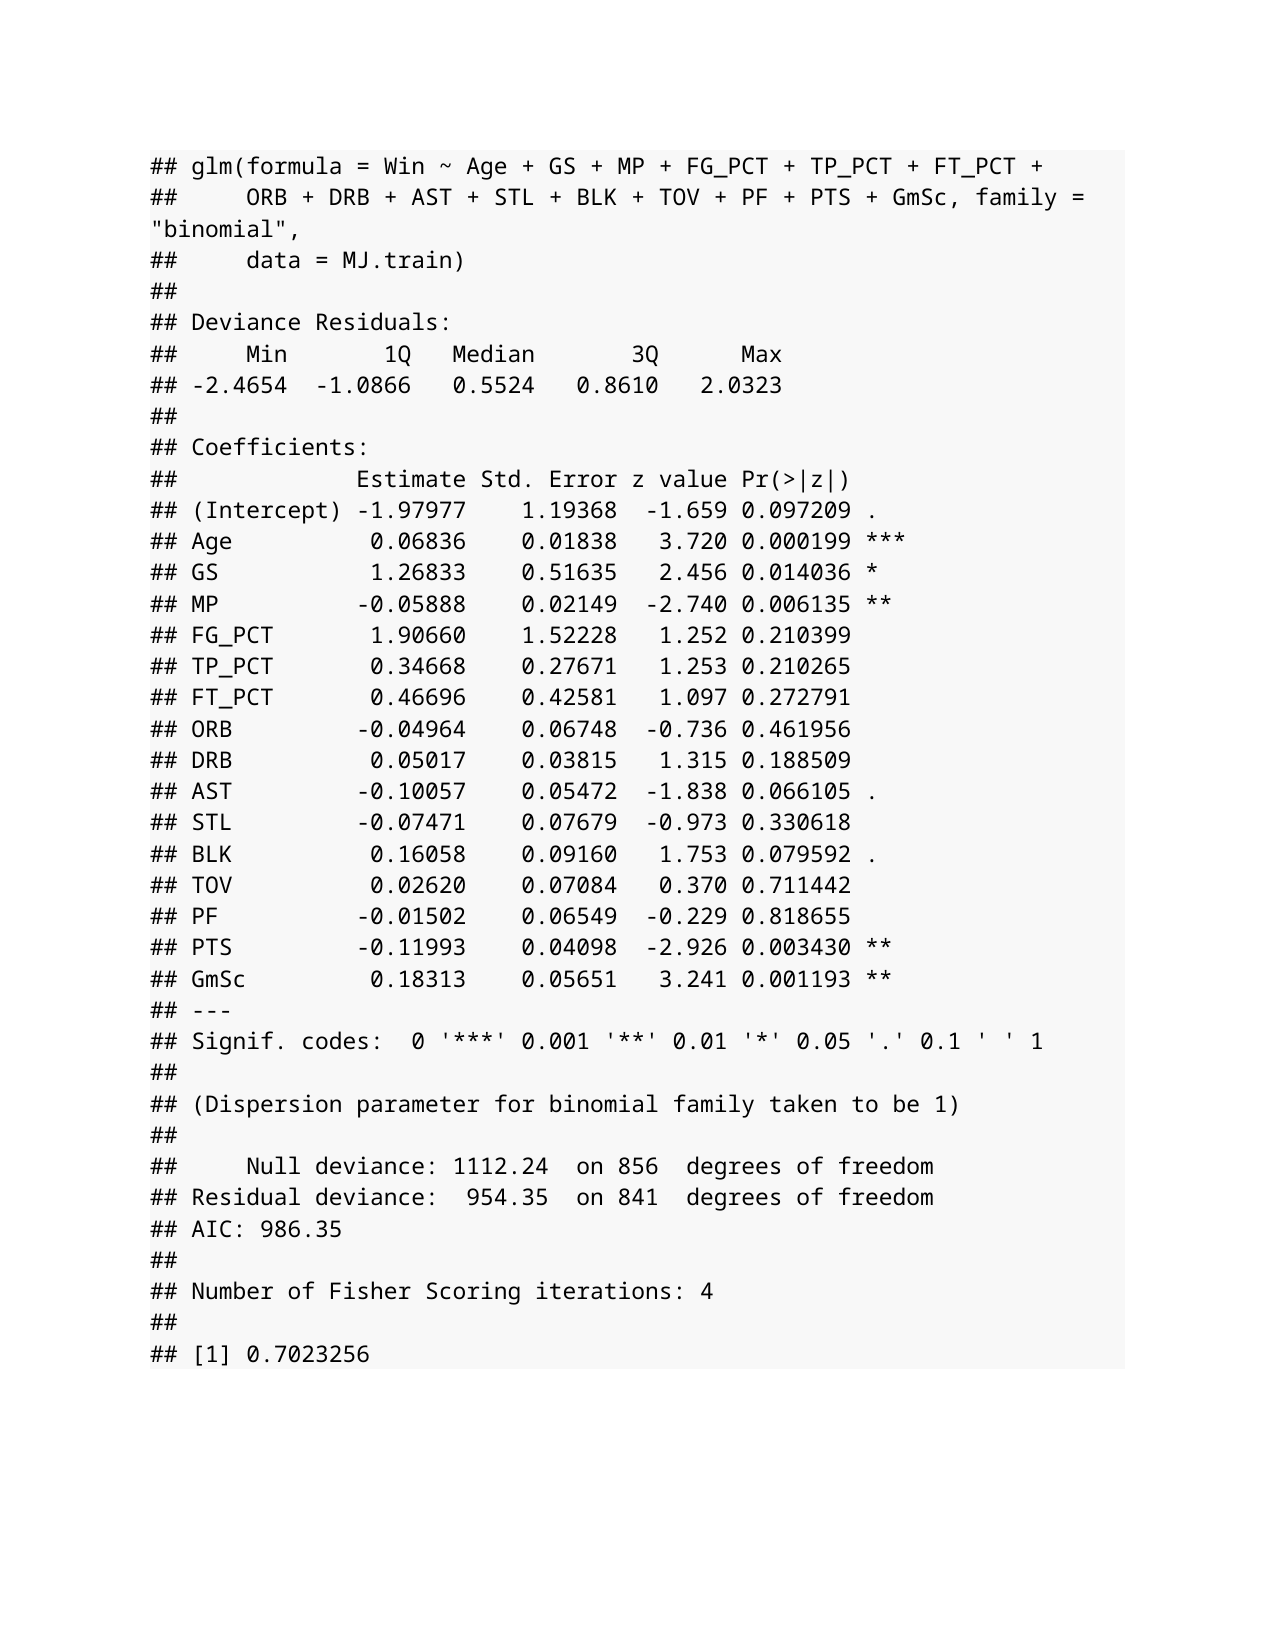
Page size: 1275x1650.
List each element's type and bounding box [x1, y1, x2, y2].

text [150, 150, 1125, 1369]
